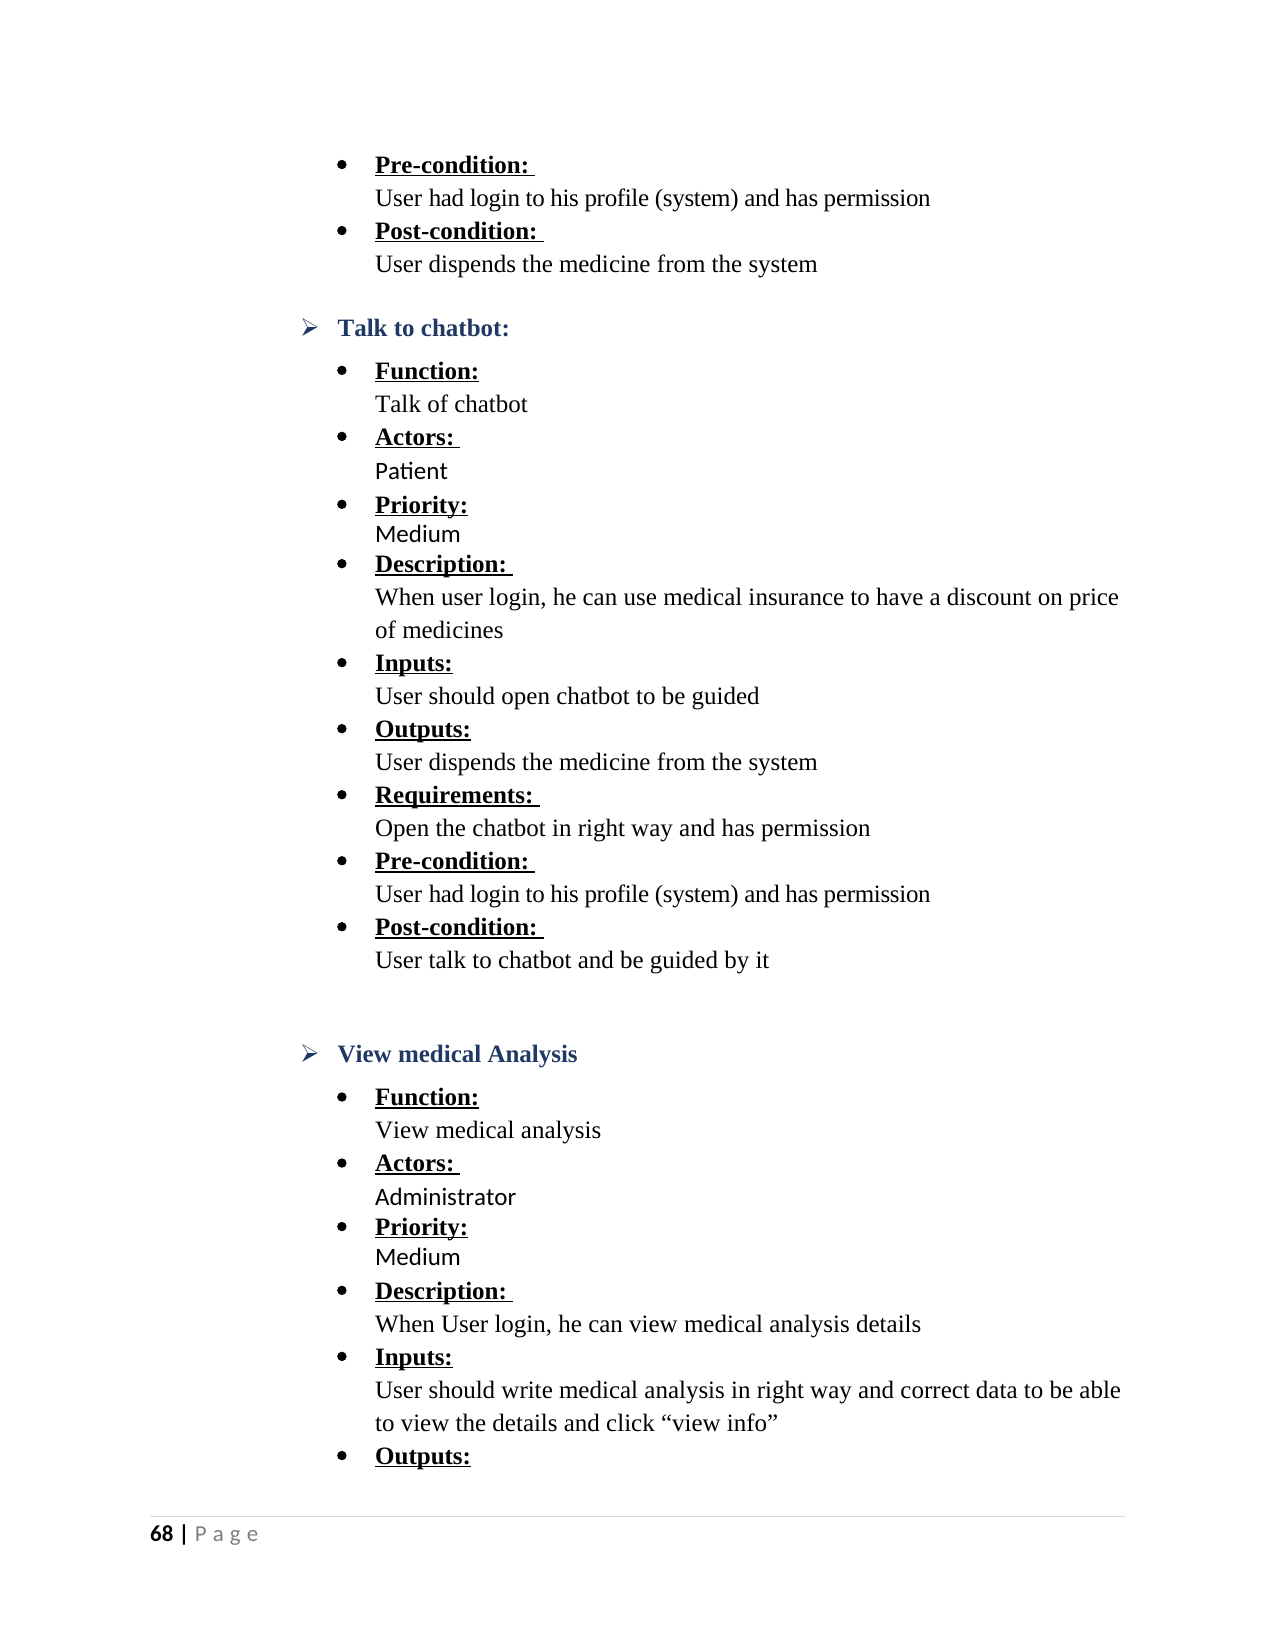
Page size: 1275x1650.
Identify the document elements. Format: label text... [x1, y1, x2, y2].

text Medium [300, 1241, 1125, 1271]
list Pre-condition: [337, 150, 1125, 179]
list Priority: [337, 1212, 1125, 1241]
text View medical analysis [300, 1116, 1125, 1144]
list Outputs: [337, 1441, 1125, 1470]
text User had login to his profile (system) and has permission [375, 183, 1125, 212]
text View medical Analysis [300, 1039, 1125, 1068]
list Outputs: [337, 714, 1125, 743]
text User should write medical analysis in right way and correct data to be able to view the details and click “view info” [375, 1375, 1125, 1437]
text When user login, he can use medical insurance to have a discount on price of medicines [375, 582, 1125, 644]
text User dispends the medicine from the system [300, 249, 1125, 278]
list Inputs: [337, 1342, 1125, 1371]
list Function: [337, 356, 1125, 384]
list Post-condition: [337, 216, 1125, 245]
list Priority: [337, 490, 1125, 518]
text User dispends the medicine from the system [300, 747, 1125, 776]
text Talk to chatbot: [300, 313, 1125, 341]
text Administrator [300, 1182, 1125, 1212]
text Medium [300, 518, 1125, 549]
list Inputs: [337, 648, 1125, 677]
text User should open chatbot to be guided [300, 681, 1125, 710]
list Description: [337, 1276, 1125, 1304]
text When User login, he can view medical analysis details [300, 1309, 1125, 1338]
text User had login to his profile (system) and has permission [375, 879, 1125, 908]
text Patient [375, 455, 1125, 485]
list Actors: [337, 422, 1125, 451]
text Talk of chatbot [300, 389, 1125, 417]
list Function: [337, 1082, 1125, 1111]
text Open the chatbot in right way and has permission [300, 813, 1125, 842]
list Pre-condition: [337, 846, 1125, 875]
text User talk to chatbot and be guided by it [375, 945, 1125, 974]
list Requirements: [337, 780, 1125, 809]
list Post-condition: [337, 912, 1125, 941]
list Description: [337, 549, 1125, 578]
list Actors: [337, 1148, 1125, 1177]
